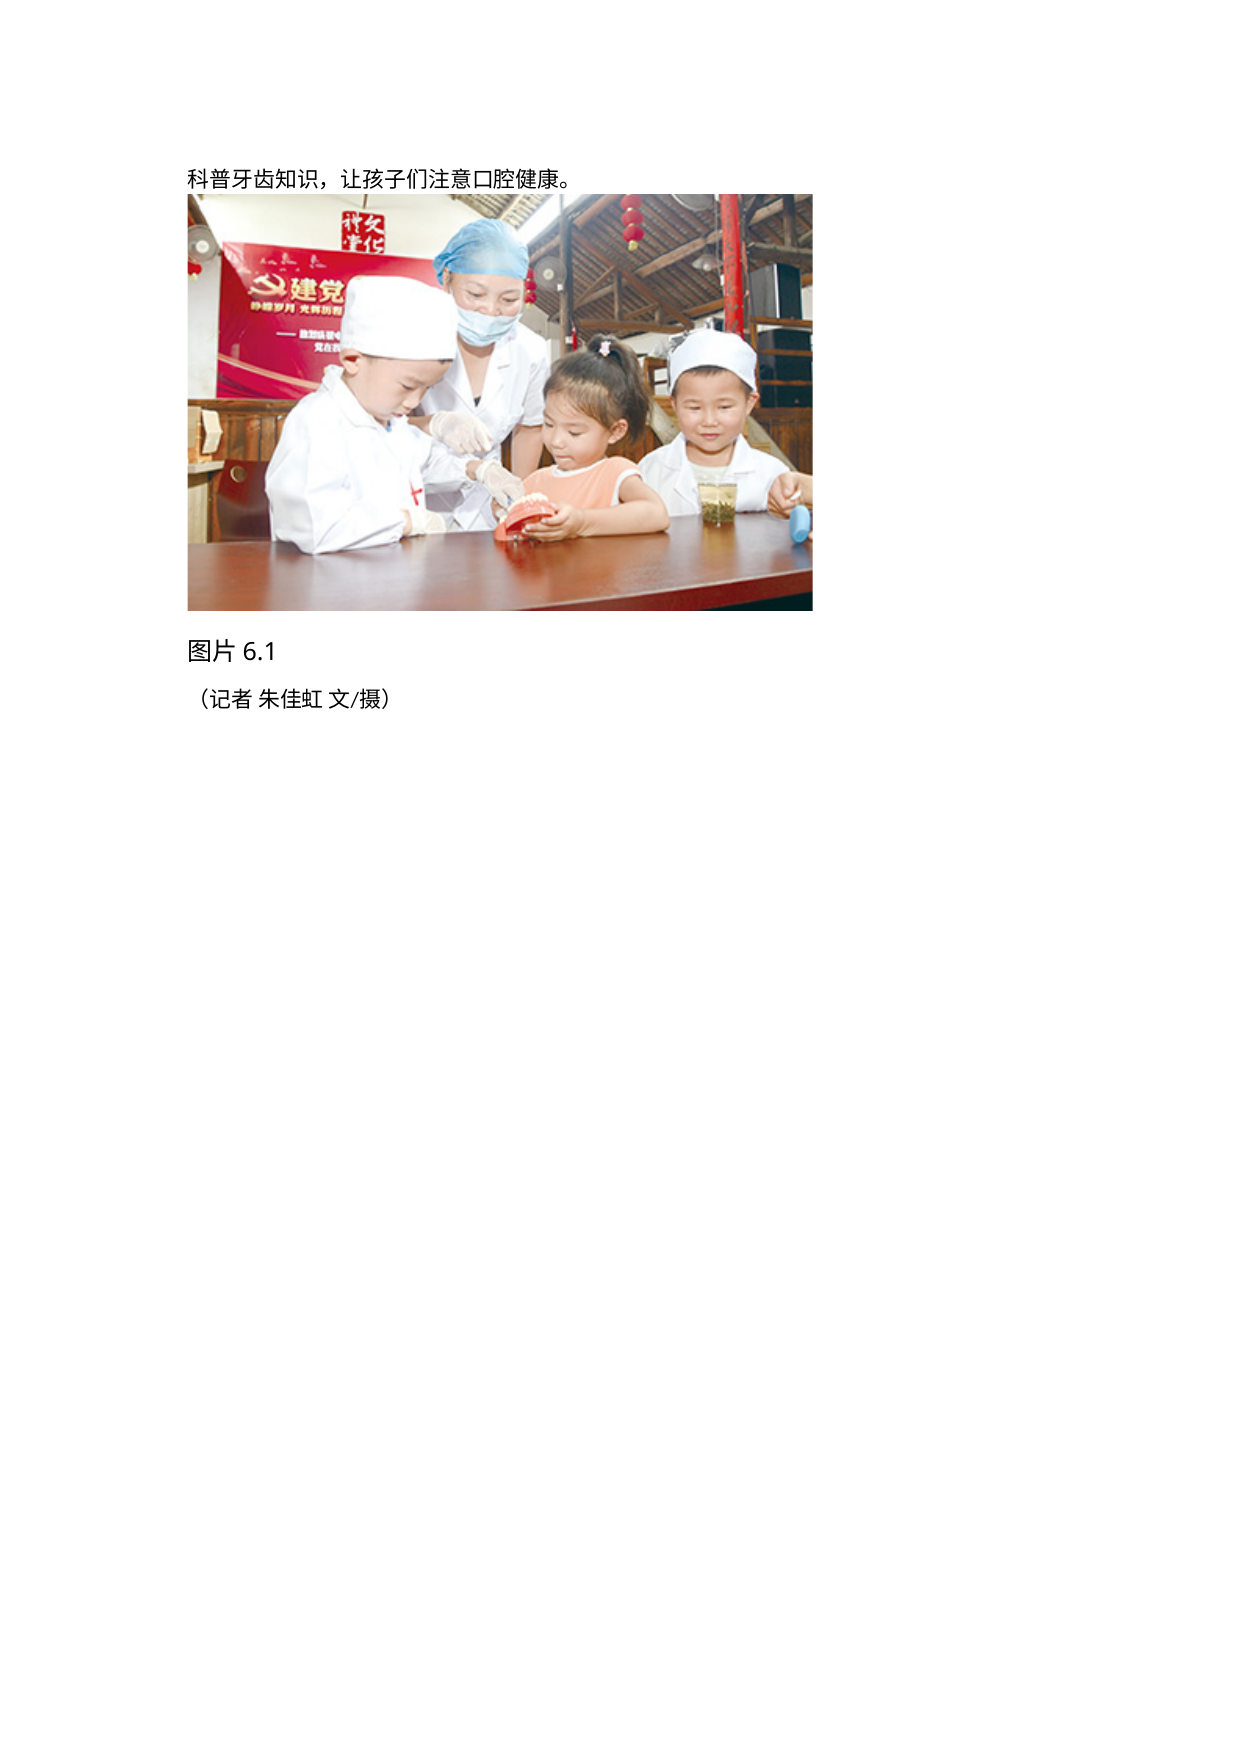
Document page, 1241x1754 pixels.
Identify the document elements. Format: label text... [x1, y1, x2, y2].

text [187, 162, 1053, 194]
text 图片6.1 [187, 617, 1053, 682]
text （记者 朱佳虹 文/摄） [187, 682, 1053, 714]
picture [187, 194, 813, 611]
